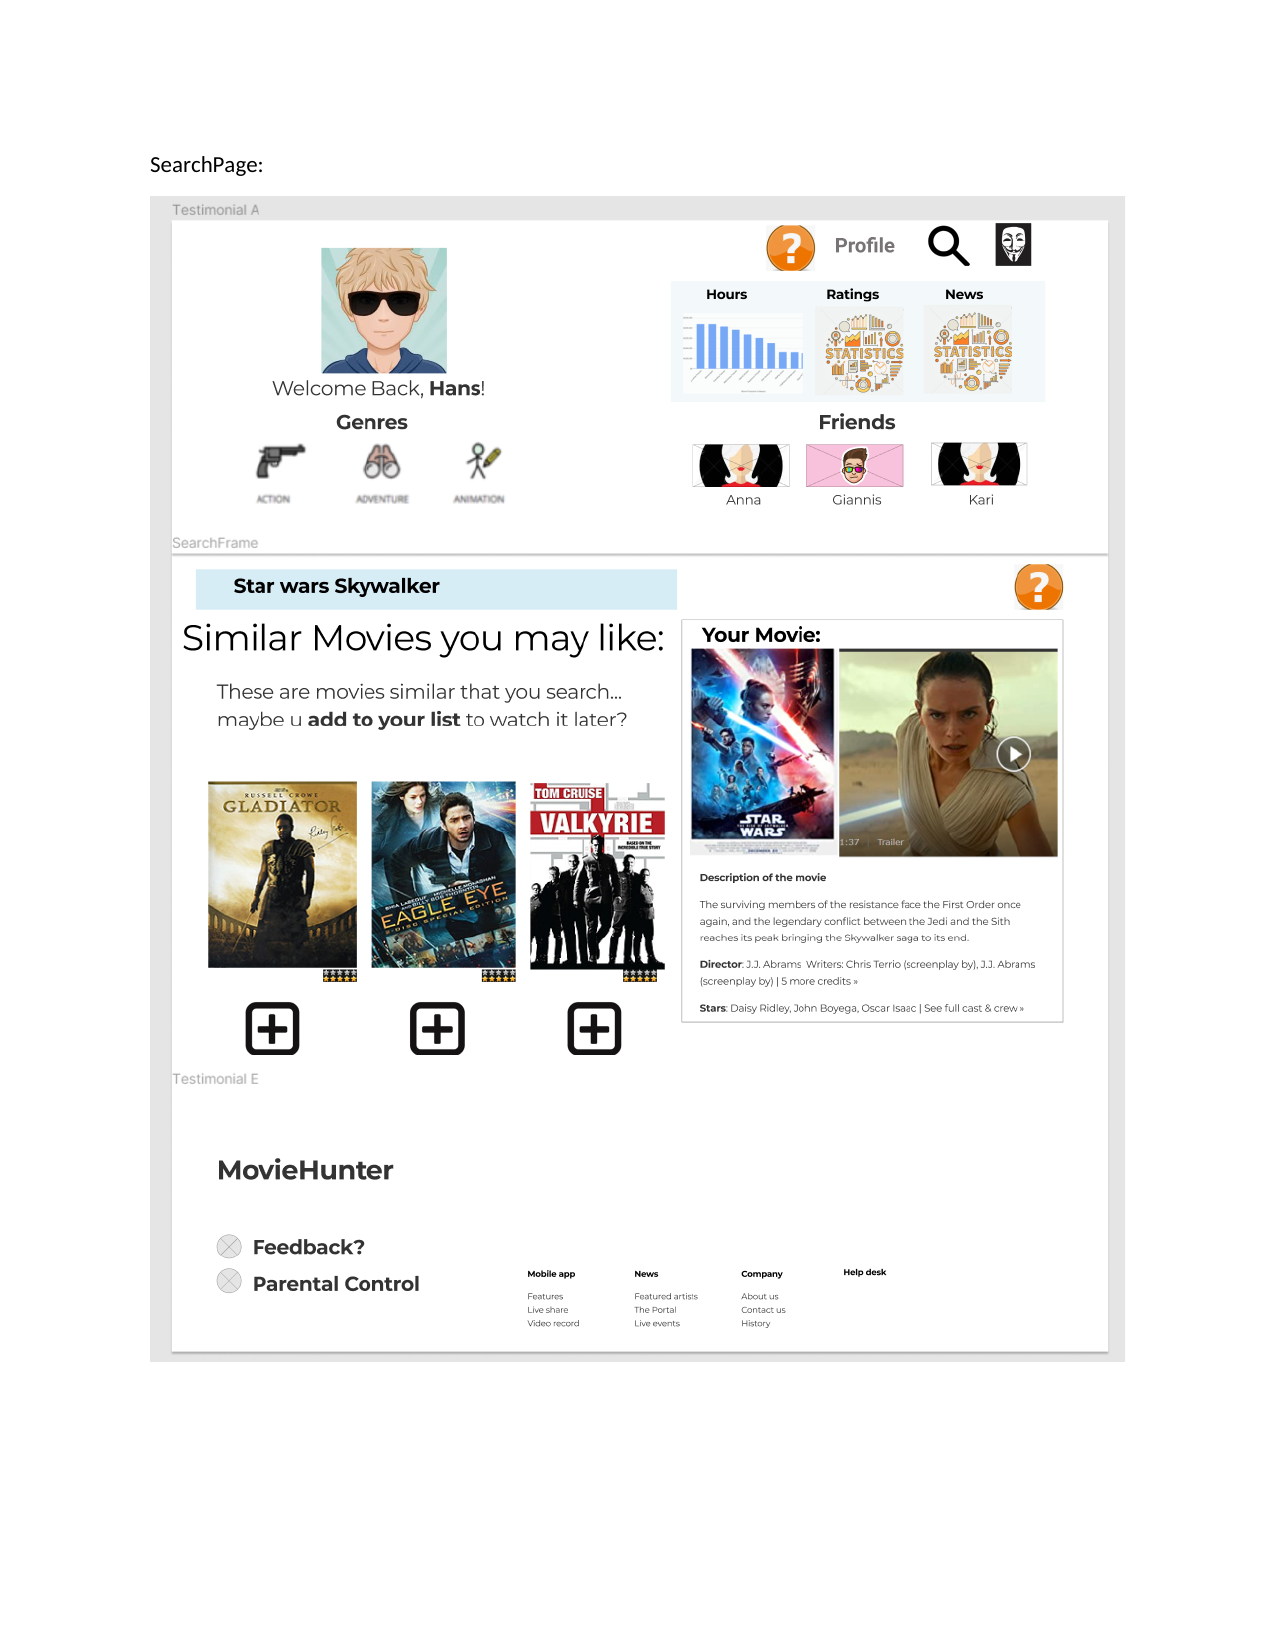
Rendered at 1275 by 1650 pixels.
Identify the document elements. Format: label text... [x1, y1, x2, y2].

text SearchPage: [150, 150, 1125, 178]
picture [150, 196, 1125, 1362]
